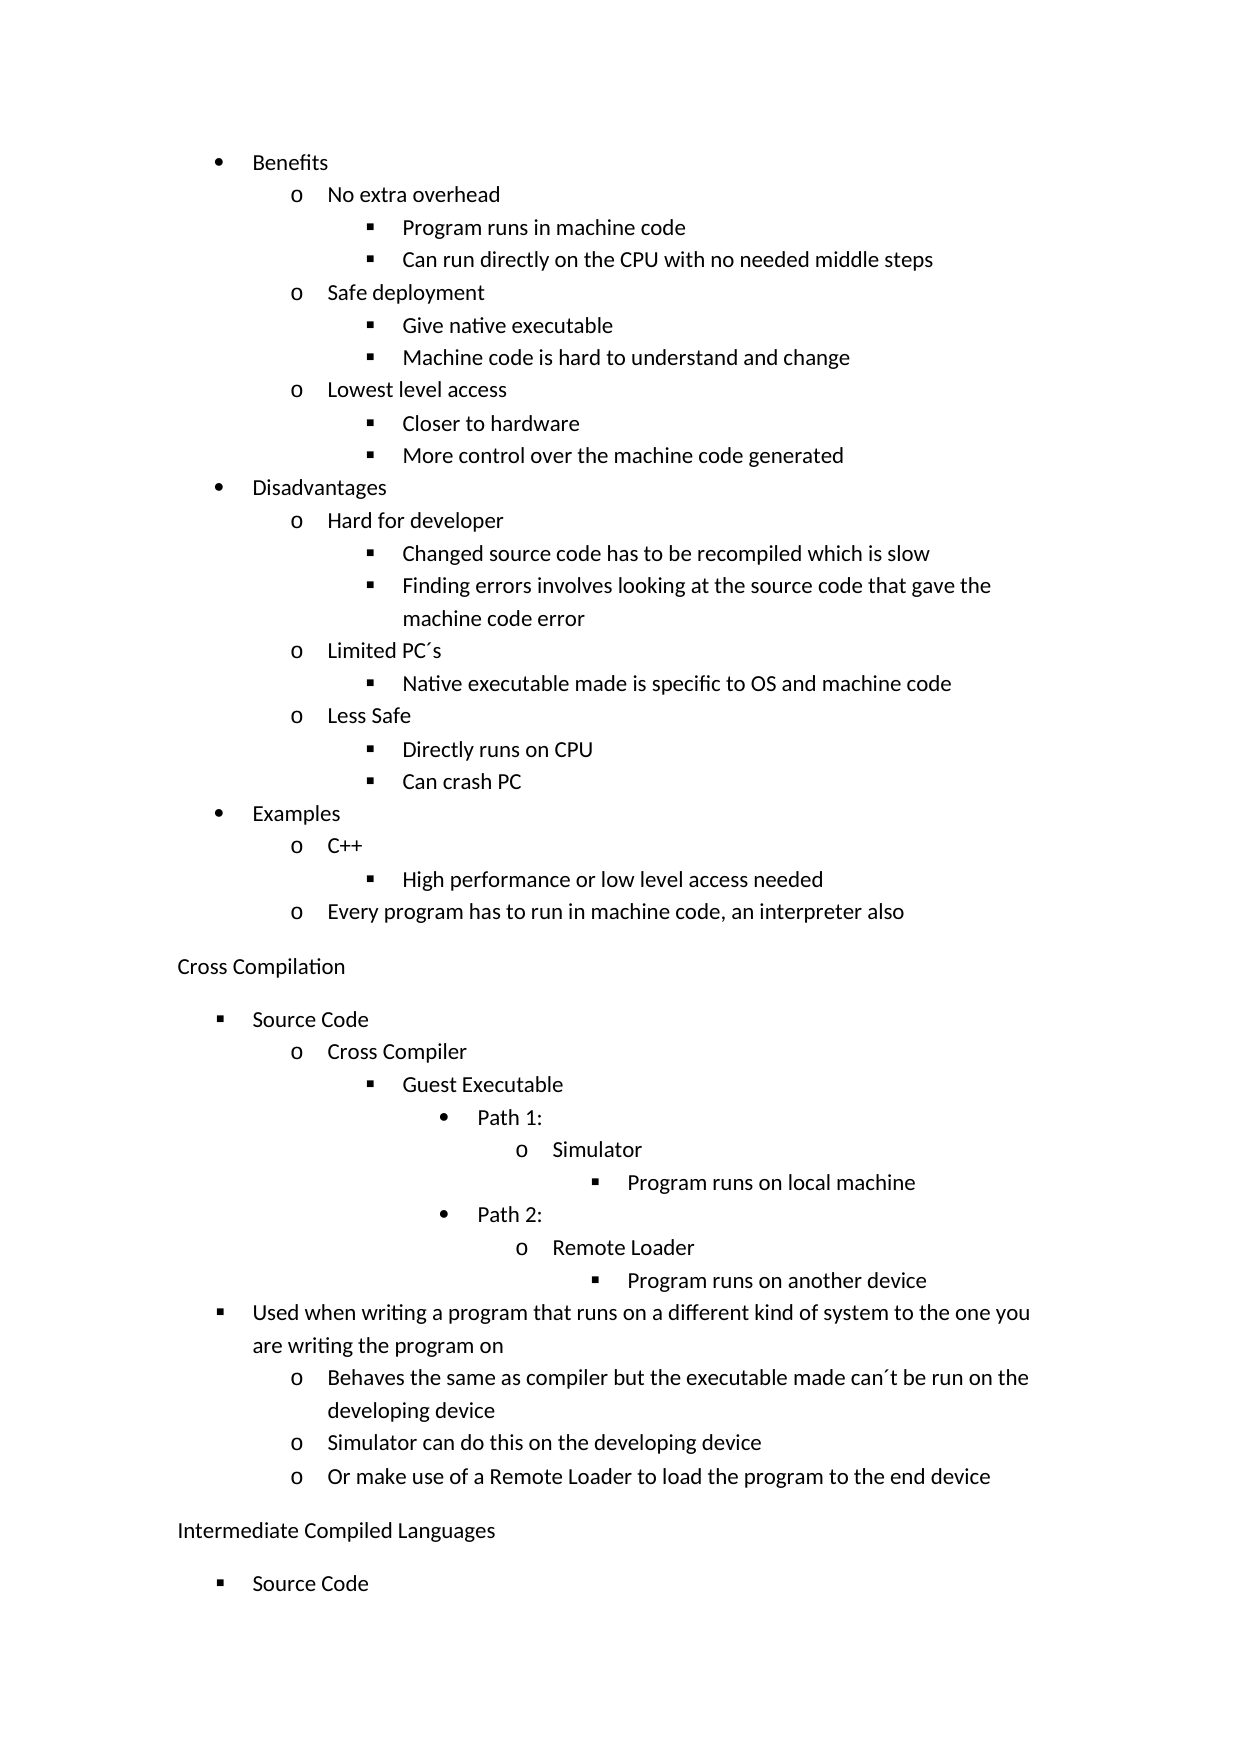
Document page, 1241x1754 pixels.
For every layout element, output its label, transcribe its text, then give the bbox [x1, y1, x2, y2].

list Give native executable [365, 311, 1063, 339]
list Path 2: [440, 1201, 1063, 1229]
list Machine code is hard to understand and change [365, 343, 1063, 371]
list Disadvantages [215, 473, 1063, 502]
list Simulator [515, 1135, 1063, 1164]
list Examples [215, 799, 1063, 827]
list Changed source code has to be recompiled which is slow [365, 539, 1063, 567]
text Cross Compilation [177, 952, 1063, 980]
list No extra overhead [290, 180, 1063, 209]
list Guest Executable [365, 1071, 1063, 1098]
list Less Safe [290, 702, 1063, 731]
list Remote Loader [515, 1233, 1063, 1262]
list Lowest level access [290, 376, 1063, 405]
text Intermediate Compiled Languages [177, 1516, 1063, 1544]
list C++ [290, 832, 1063, 861]
list Cross Compiler [290, 1037, 1063, 1066]
list Benefits [215, 148, 1063, 176]
list Hard for developer [290, 506, 1063, 535]
list Directly runs on CPU [365, 735, 1063, 763]
list Simulator can do this on the developing device [290, 1428, 1063, 1458]
list Program runs in machine code [365, 213, 1063, 241]
list High performance or low level access needed [365, 865, 1063, 893]
list Used when writing a program that runs on a different kind of system to the one you are writing the program on [215, 1298, 1063, 1359]
list Behaves the same as compiler but the executable made can´t be run on the developing device [290, 1363, 1063, 1424]
list Limited PC´s [290, 636, 1063, 665]
list Source Code [215, 1005, 1063, 1033]
list Closer to hardware [365, 409, 1063, 437]
list Source Code [215, 1569, 1063, 1597]
list Program runs on another device [590, 1266, 1063, 1294]
list Finding errors involves looking at the source code that gave the machine code error [365, 571, 1063, 632]
list Native executable made is specific to OS and machine code [365, 669, 1063, 697]
list Safe deployment [290, 278, 1063, 307]
list More control over the machine code generated [365, 441, 1063, 469]
list Program runs on local machine [590, 1168, 1063, 1196]
list Or make use of a Remote Loader to load the program to the end device [290, 1462, 1063, 1491]
list Can crash PC [365, 767, 1063, 795]
list Path 1: [440, 1103, 1063, 1131]
list Every program has to run in machine code, an interpreter also [290, 897, 1063, 927]
list Can run directly on the CPU with no needed middle steps [365, 246, 1063, 273]
